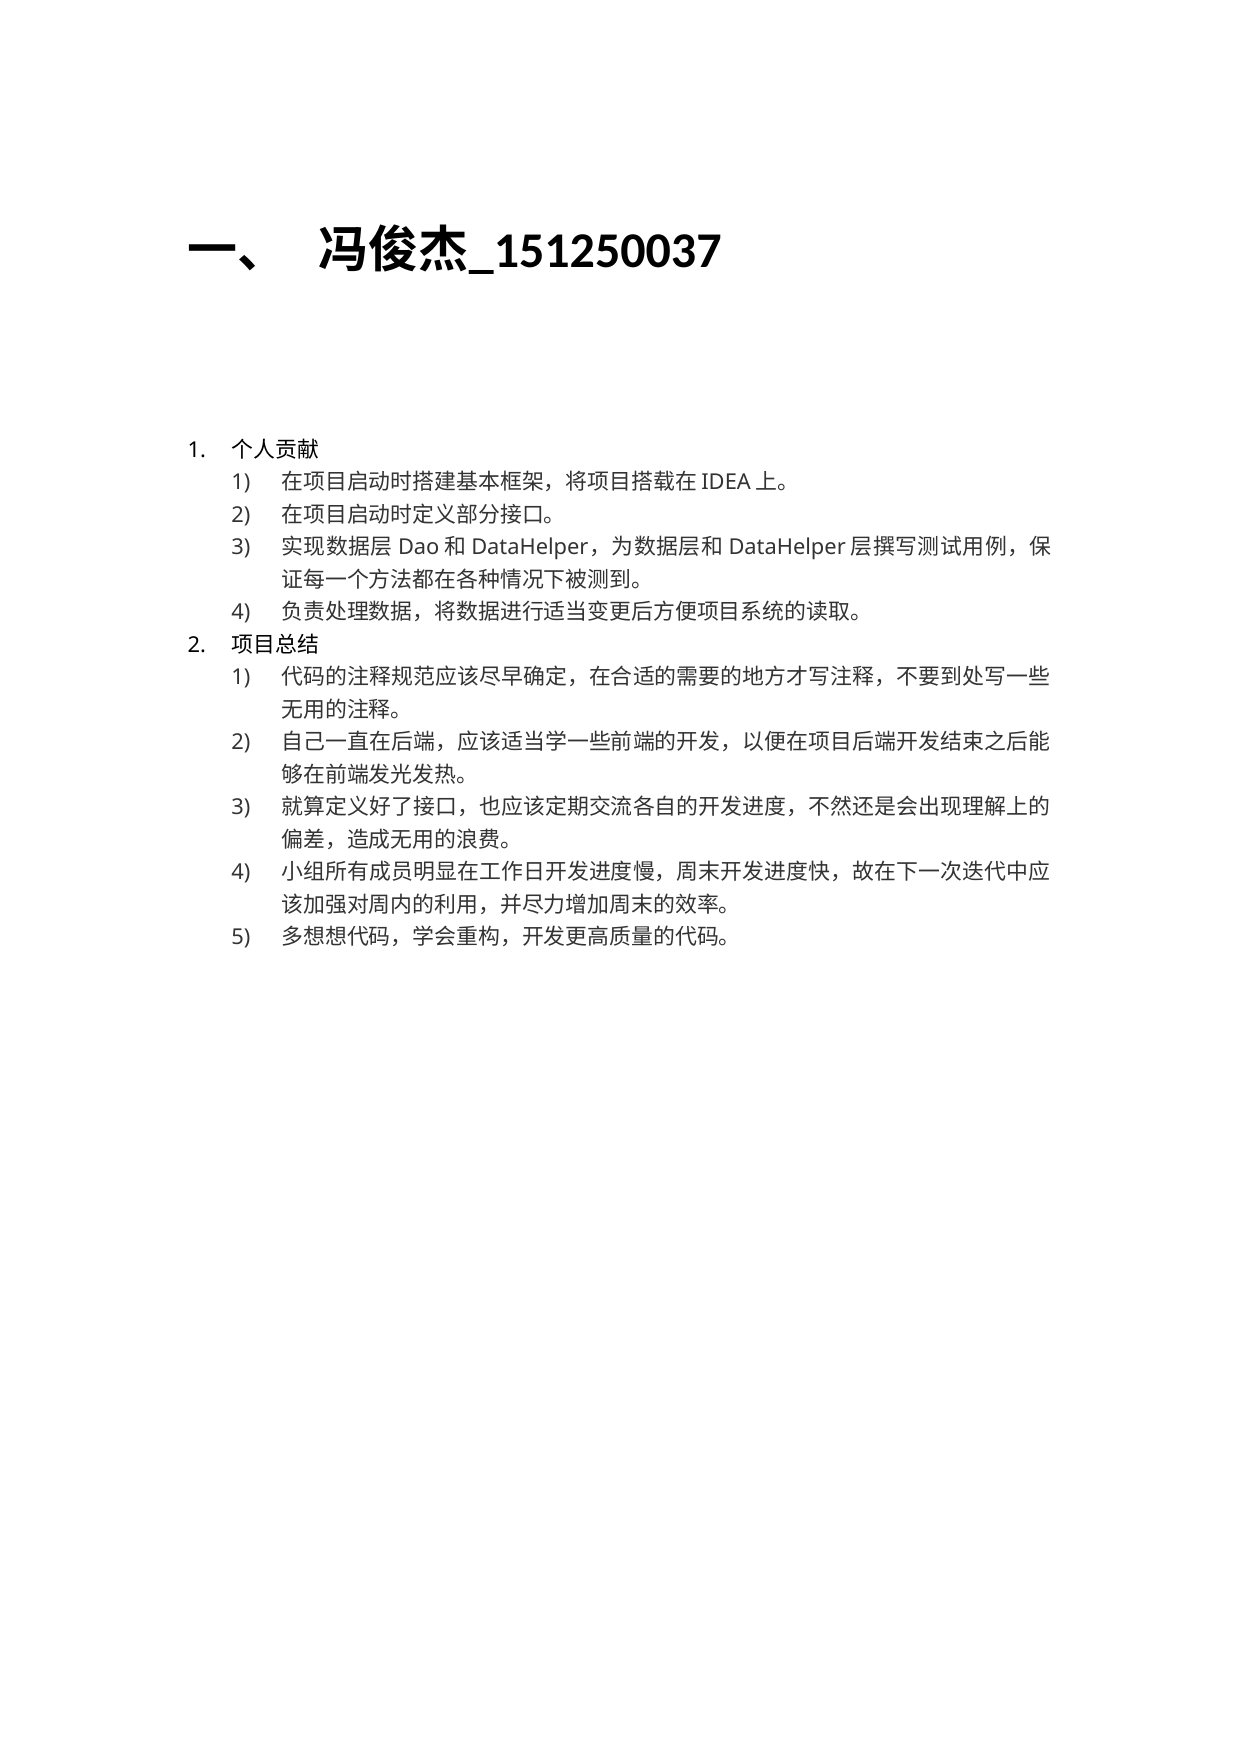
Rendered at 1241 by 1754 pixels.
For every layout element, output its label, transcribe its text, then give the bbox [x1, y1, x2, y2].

list 代码的注释规范应该尽早确定，在合适的需要的地方才写注释，不要到处写一些无用的注释。 [231, 659, 1053, 724]
subtitle 冯俊杰_151250037 [187, 197, 1053, 295]
list 就算定义好了接口，也应该定期交流各自的开发进度，不然还是会出现理解上的偏差，造成无用的浪费。 [231, 789, 1053, 854]
list 负责处理数据，将数据进行适当变更后方便项目系统的读取。 [231, 594, 1053, 626]
list 在项目启动时搭建基本框架，将项目搭载在IDEA上。 [231, 464, 1053, 496]
list 实现数据层Dao和DataHelper，为数据层和DataHelper层撰写测试用例，保证每一个方法都在各种情况下被测到。 [231, 529, 1053, 594]
list 项目总结 [187, 626, 1053, 659]
list 多想想代码，学会重构，开发更高质量的代码。 [231, 919, 1053, 951]
list 自己一直在后端，应该适当学一些前端的开发，以便在项目后端开发结束之后能够在前端发光发热。 [231, 724, 1053, 789]
list 个人贡献 [187, 431, 1053, 464]
list 在项目启动时定义部分接口。 [231, 496, 1053, 529]
list 小组所有成员明显在工作日开发进度慢，周末开发进度快，故在下一次迭代中应该加强对周内的利用，并尽力增加周末的效率。 [231, 854, 1053, 919]
